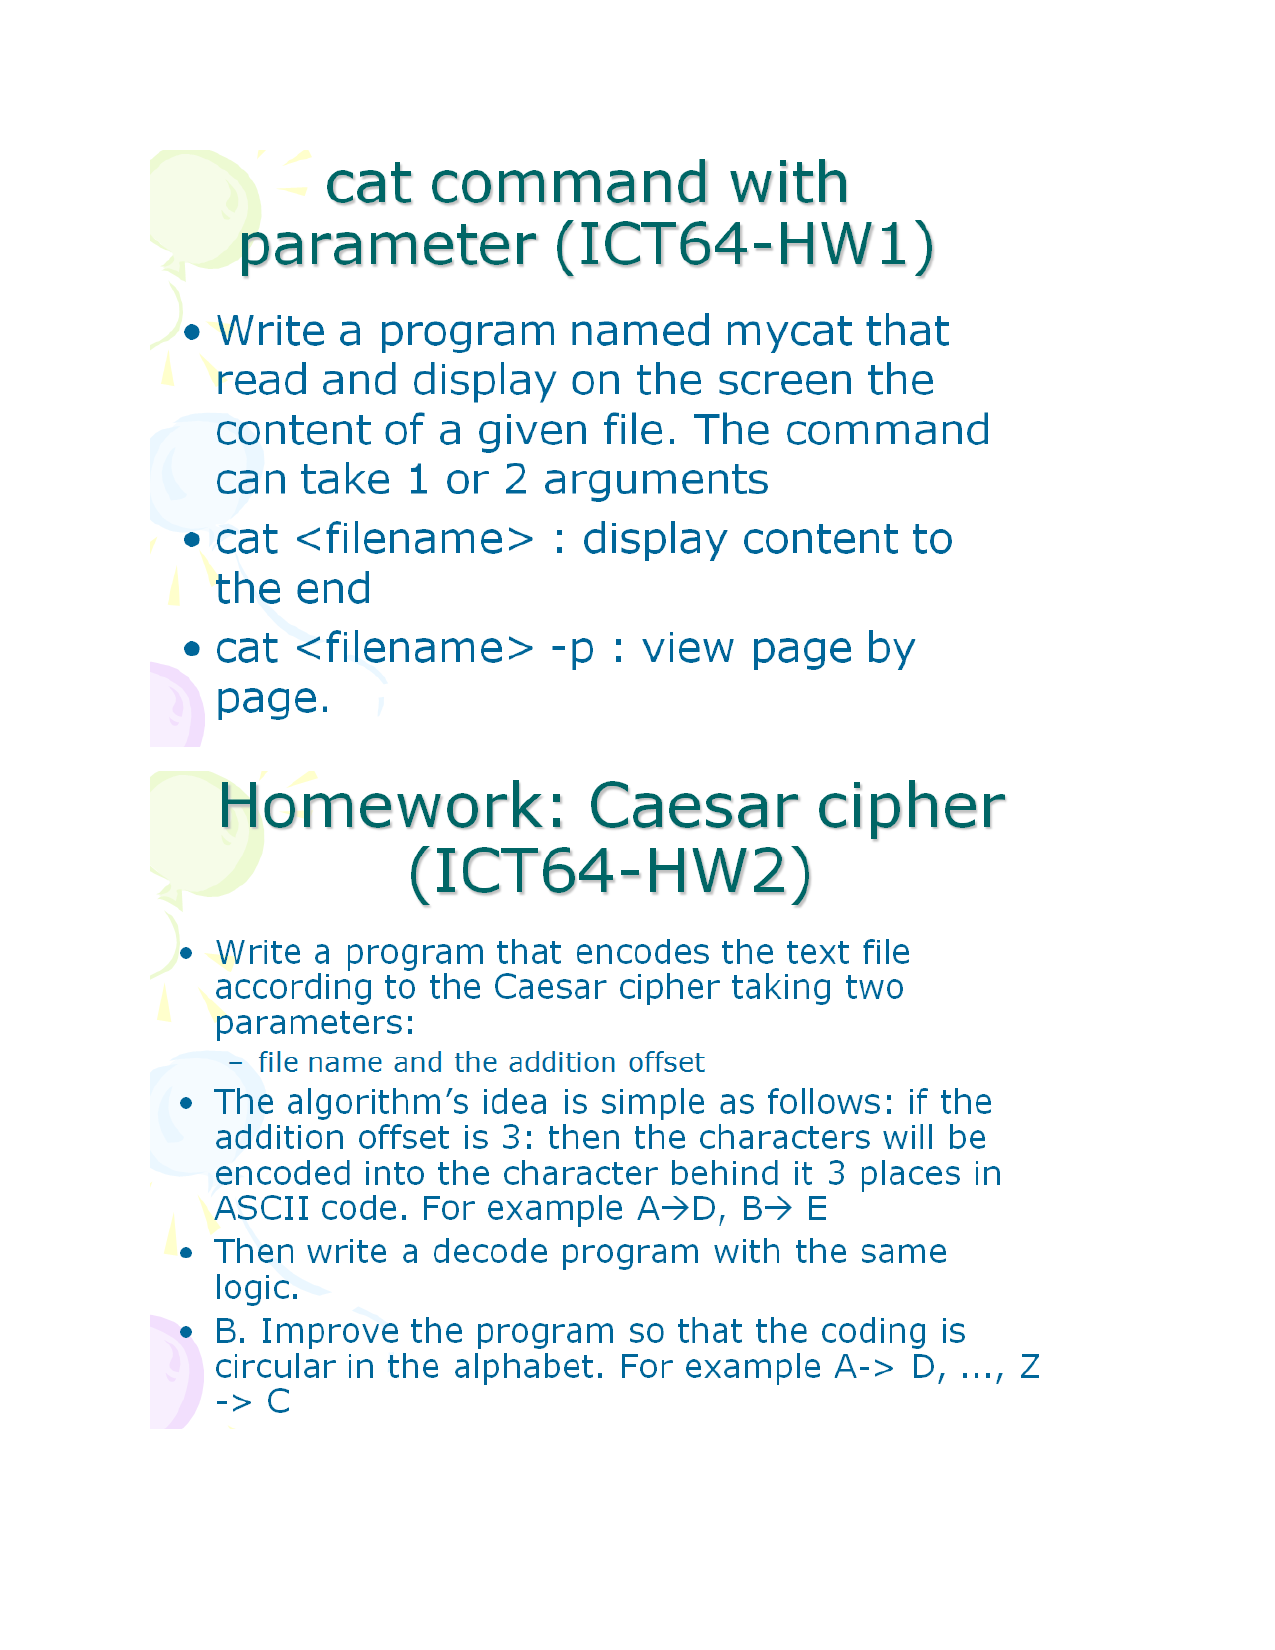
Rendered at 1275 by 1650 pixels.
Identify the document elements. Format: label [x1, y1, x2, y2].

picture [150, 150, 1004, 747]
picture [150, 771, 1063, 1429]
